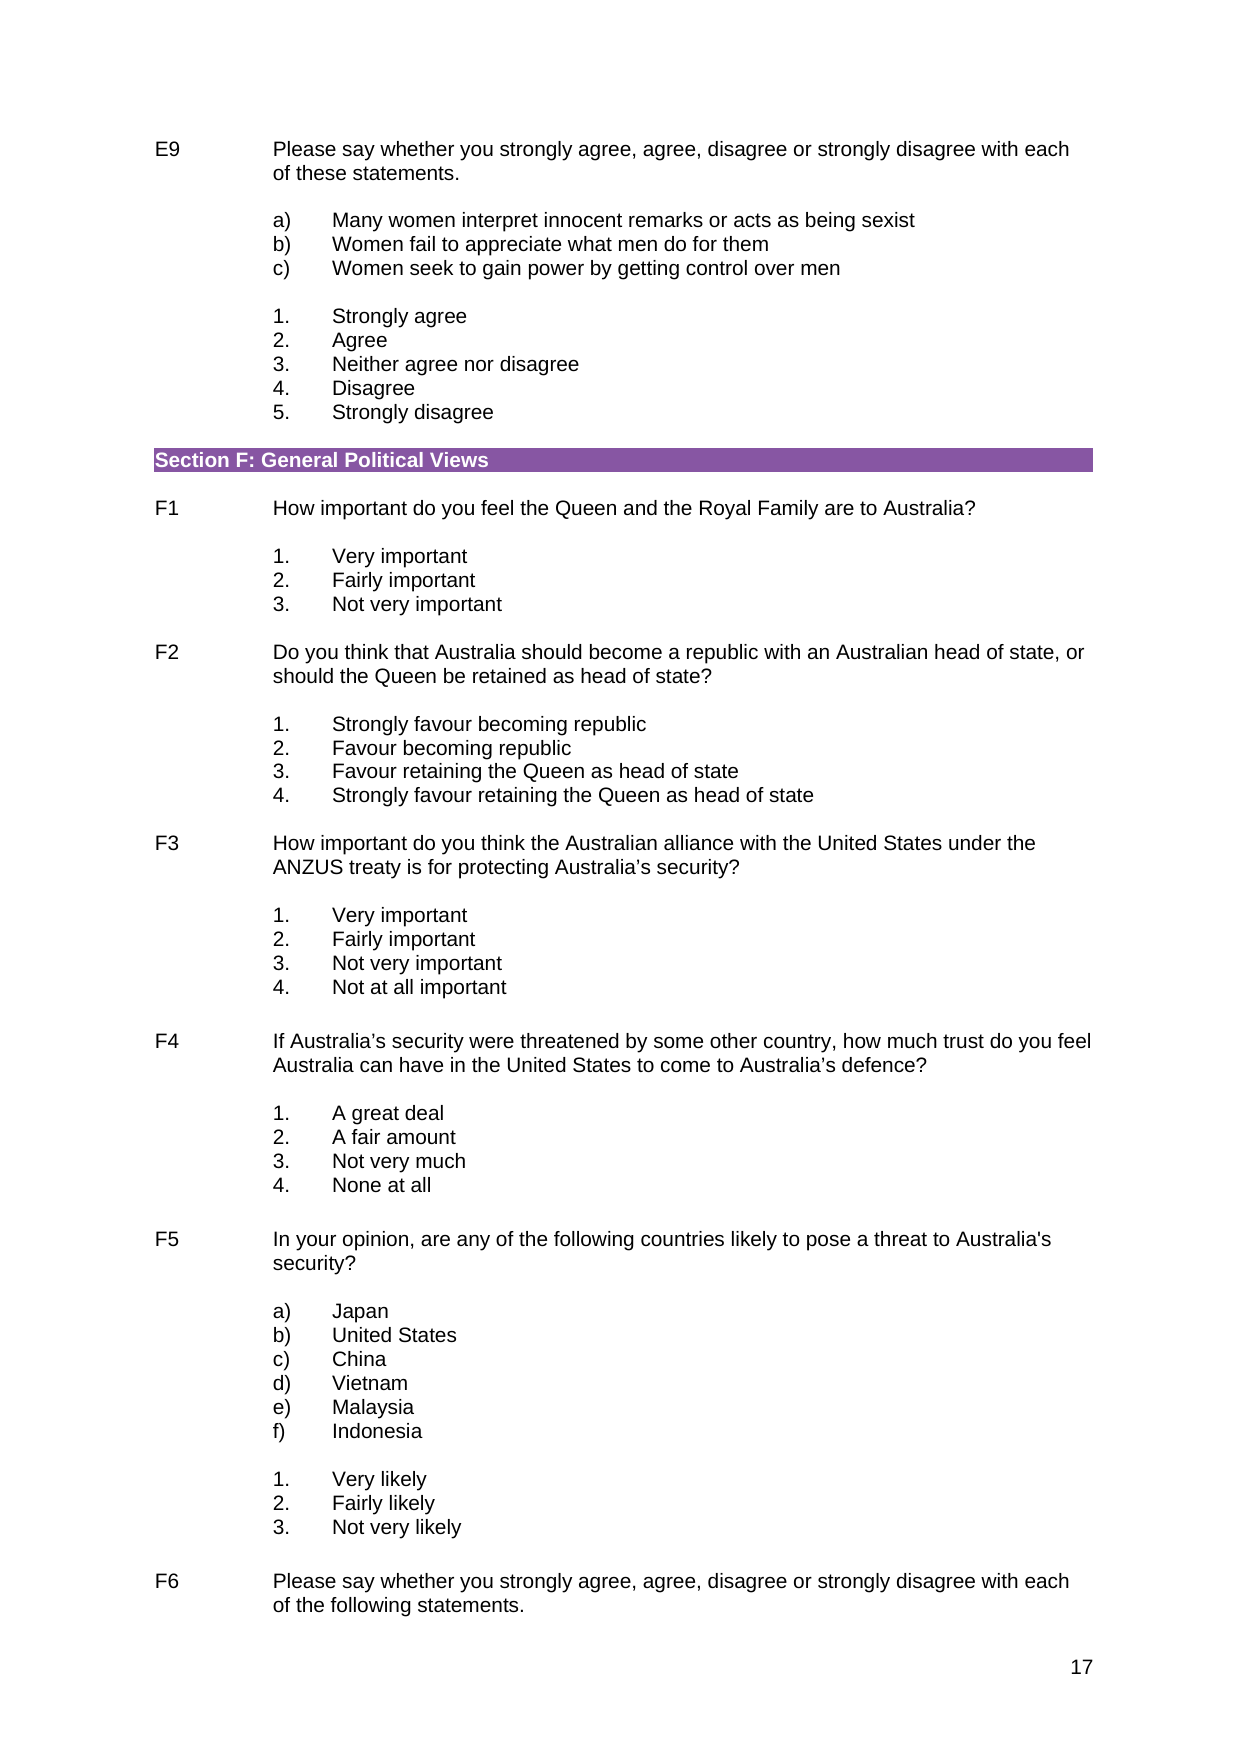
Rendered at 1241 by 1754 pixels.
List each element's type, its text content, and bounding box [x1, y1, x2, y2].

text 3. Favour retaining the Queen as head of state [273, 759, 1093, 783]
text F5 In your opinion, are any of the following countries likely to pose a threat to Australia's security? [154, 1227, 1093, 1275]
text c) Women seek to gain power by getting control over men [273, 256, 1093, 280]
text c) China [273, 1347, 1093, 1371]
subtitle Section F: General Political Views [154, 448, 1093, 472]
text F4 If Australia’s security were threatened by some other country, how much trust do you feel Australia can have in the United States to come to Australia’s defence? [154, 1029, 1093, 1077]
text 2. Fairly important [273, 568, 1093, 592]
text 1. Strongly favour becoming republic [273, 711, 1093, 735]
text 3. Neither agree nor disagree [273, 352, 1093, 376]
text b) Women fail to appreciate what men do for them [273, 232, 1093, 256]
text b) United States [273, 1323, 1093, 1347]
text 4. Disagree [273, 376, 1093, 400]
text F6 Please say whether you strongly agree, agree, disagree or strongly disagree with each of the following statements. [154, 1569, 1093, 1617]
text F2 Do you think that Australia should become a republic with an Australian head of state, or should the Queen be retained as head of state? [154, 639, 1093, 687]
text 4. Strongly favour retaining the Queen as head of state [273, 783, 1093, 807]
text 2. Fairly important [273, 927, 1093, 951]
text a) Many women interpret innocent remarks or acts as being sexist [273, 208, 1093, 232]
text 2. A fair amount [273, 1125, 1093, 1149]
text a) Japan [273, 1299, 1093, 1323]
text 2. Fairly likely [273, 1491, 1093, 1514]
text E9 Please say whether you strongly agree, agree, disagree or strongly disagree with each of these statements. [154, 136, 1093, 184]
text 4. Not at all important [273, 975, 1093, 999]
text 4. None at all [273, 1173, 1093, 1197]
text F1 How important do you feel the Queen and the Royal Family are to Australia? [154, 496, 1093, 520]
text d) Vietnam [273, 1371, 1093, 1395]
text 2. Favour becoming republic [273, 735, 1093, 759]
text 3. Not very much [273, 1149, 1093, 1173]
text 1. Very important [273, 903, 1093, 927]
text 5. Strongly disagree [273, 400, 1093, 424]
text 3. Not very likely [273, 1514, 1093, 1538]
text 1. Very likely [273, 1467, 1093, 1491]
text 3. Not very important [273, 592, 1093, 616]
text 3. Not very important [273, 951, 1093, 975]
text e) Malaysia [273, 1395, 1093, 1419]
text 1. Strongly agree [273, 304, 1093, 328]
text 1. Very important [273, 544, 1093, 568]
text 1. A great deal [273, 1101, 1093, 1125]
text 2. Agree [273, 328, 1093, 352]
text F3 How important do you think the Australian alliance with the United States under the ANZUS treaty is for protecting Australia’s security? [154, 831, 1093, 879]
text f) Indonesia [273, 1419, 1093, 1443]
